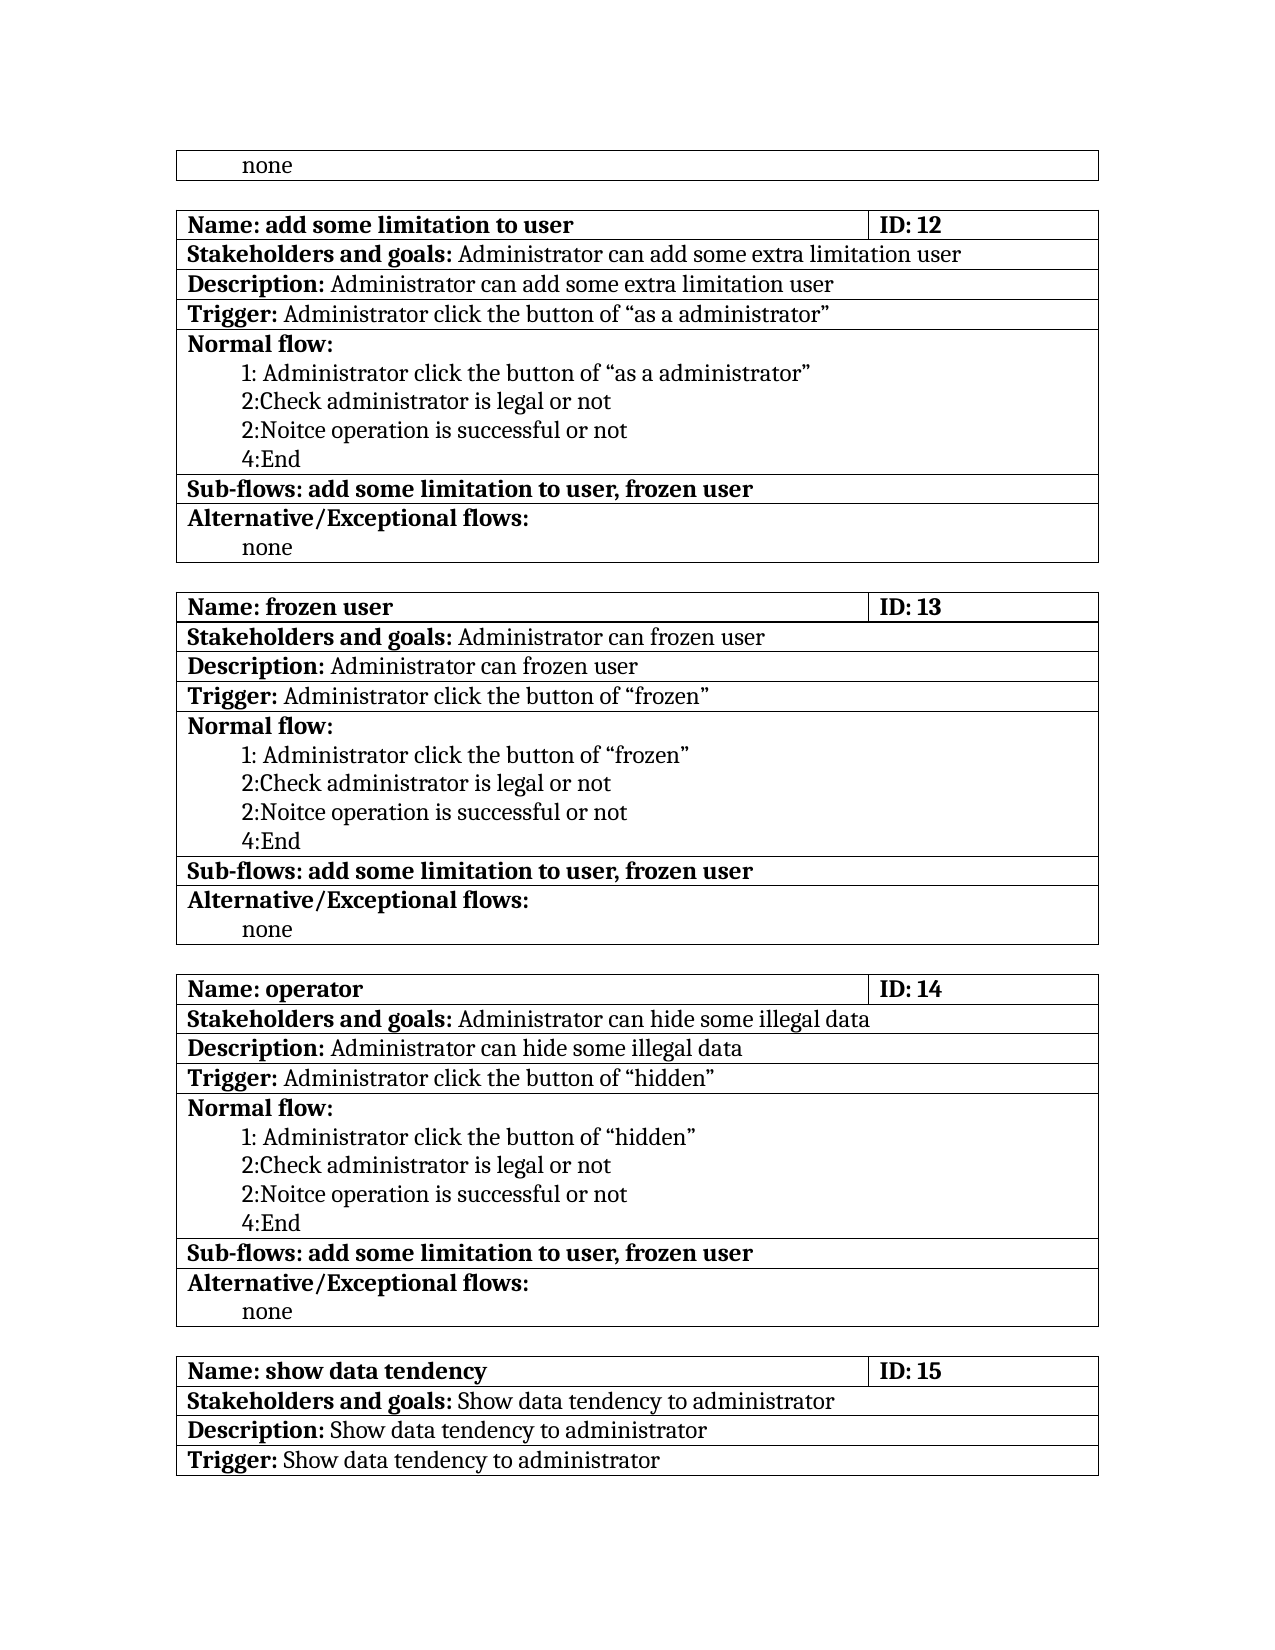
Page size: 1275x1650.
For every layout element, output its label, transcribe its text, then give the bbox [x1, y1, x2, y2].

table_cell Trigger: Administrator click the button of “frozen” [177, 682, 1098, 711]
table_cell Trigger: Show data tendency to administrator [177, 1446, 1098, 1475]
table_cell Description: Show data tendency to administrator [177, 1416, 1098, 1445]
table_cell Normal flow: 1: Administrator click the button of “as a administrator” 2:Check administrator is legal or not 2:Noitce operation is successful or not 4:End [177, 330, 1098, 473]
table_cell Normal flow: 1: Administrator click the button of “frozen” 2:Check administrator is legal or not 2:Noitce operation is successful or not 4:End [177, 712, 1098, 856]
table_cell Description: Administrator can frozen user [177, 652, 1098, 681]
table_cell Trigger: Administrator click the button of “as a administrator” [177, 300, 1098, 329]
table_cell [177, 151, 1098, 180]
table_cell Stakeholders and goals: Show data tendency to administrator [177, 1387, 1098, 1415]
table_cell Description: Administrator can add some extra limitation user [177, 270, 1098, 299]
table_header Name: add some limitation to user [177, 211, 868, 239]
table_cell Stakeholders and goals: Administrator can frozen user [177, 623, 1098, 651]
table_cell Description: Administrator can hide some illegal data [177, 1034, 1098, 1063]
table_cell Sub-flows: add some limitation to user, frozen user [177, 475, 1098, 503]
table_header ID: 15 [869, 1357, 1098, 1386]
table_cell Alternative/Exceptional flows: none [177, 504, 1098, 562]
table_header Name: frozen user [177, 593, 868, 621]
table_cell Trigger: Administrator click the button of “hidden” [177, 1064, 1098, 1093]
table_cell Sub-flows: add some limitation to user, frozen user [177, 1239, 1098, 1267]
table_header Name: operator [177, 975, 868, 1003]
table_header ID: 14 [869, 975, 1098, 1003]
table_header Name: show data tendency [177, 1357, 868, 1386]
table_cell Stakeholders and goals: Administrator can hide some illegal data [177, 1005, 1098, 1033]
table_cell Sub-flows: add some limitation to user, frozen user [177, 857, 1098, 885]
table_cell Alternative/Exceptional flows: none [177, 1269, 1098, 1326]
table_cell Stakeholders and goals: Administrator can add some extra limitation user [177, 240, 1098, 269]
table_header ID: 13 [869, 593, 1098, 621]
table_cell Alternative/Exceptional flows: none [177, 886, 1098, 944]
table_header ID: 12 [869, 211, 1098, 239]
table_cell Normal flow: 1: Administrator click the button of “hidden” 2:Check administrator is legal or not 2:Noitce operation is successful or not 4:End [177, 1094, 1098, 1238]
